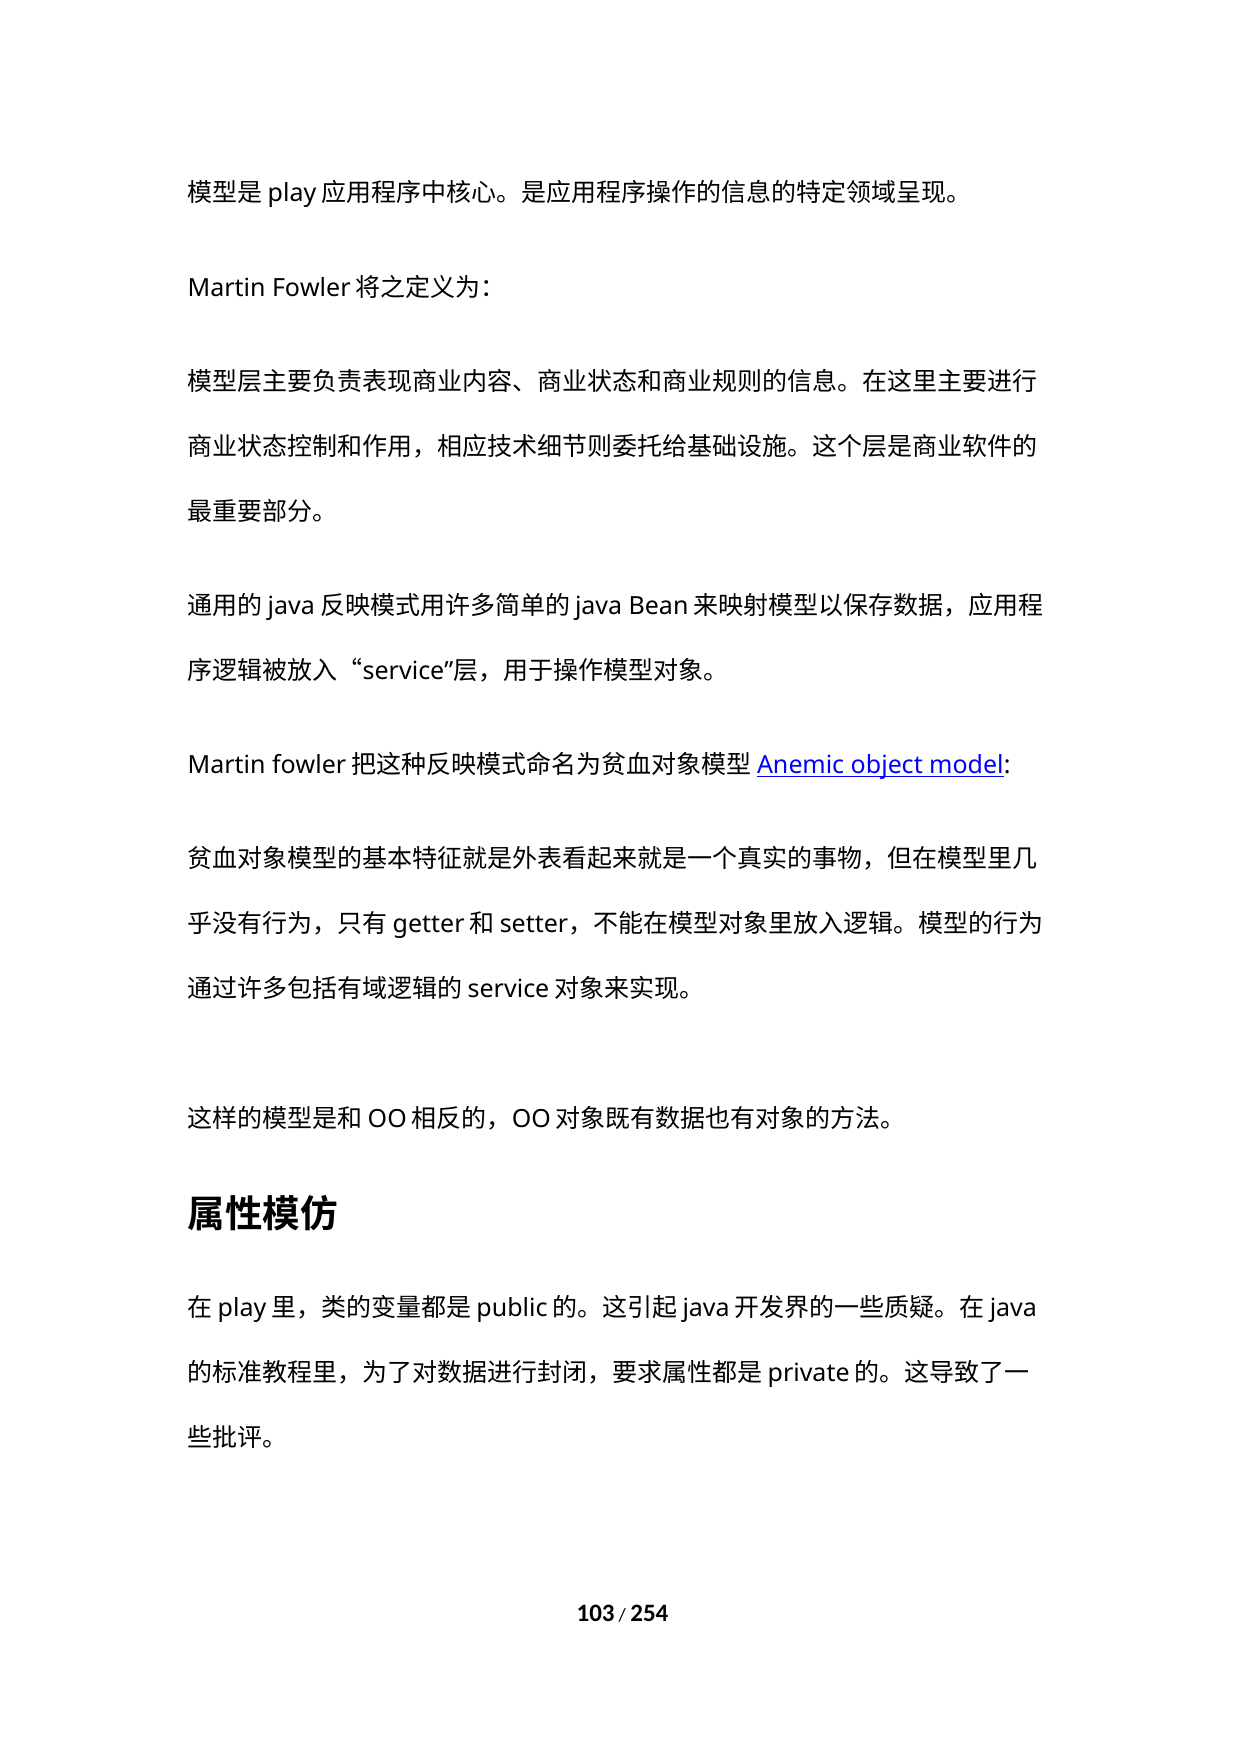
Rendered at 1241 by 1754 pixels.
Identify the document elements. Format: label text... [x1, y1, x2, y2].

text Martin fowler把这种反映模式命名为贫血对象模型 Anemic object model: [187, 730, 1053, 795]
text Martin Fowler将之定义为： [187, 253, 1053, 318]
text 属性模仿 [187, 1178, 1053, 1243]
text 贫血对象模型的基本特征就是外表看起来就是一个真实的事物，但在模型里几乎没有行为，只有getter和setter，不能在模型对象里放入逻辑。模型的行为通过许多包括有域逻辑的service对象来实现。 这样的模型是和OO相反的，OO对象既有数据也有对象的方法。 [187, 824, 1053, 1149]
text 通用的java反映模式用许多简单的java Bean来映射模型以保存数据，应用程序逻辑被放入“service”层，用于操作模型对象。 [187, 571, 1053, 701]
text 在play里，类的变量都是public的。这引起java开发界的一些质疑。在java的标准教程里，为了对数据进行封闭，要求属性都是private的。这导致了一些批评。 [187, 1273, 1053, 1468]
text 模型是play应用程序中核心。是应用程序操作的信息的特定领域呈现。 [187, 158, 1053, 223]
text 模型层主要负责表现商业内容、商业状态和商业规则的信息。在这里主要进行商业状态控制和作用，相应技术细节则委托给基础设施。这个层是商业软件的最重要部分。 [187, 347, 1053, 542]
